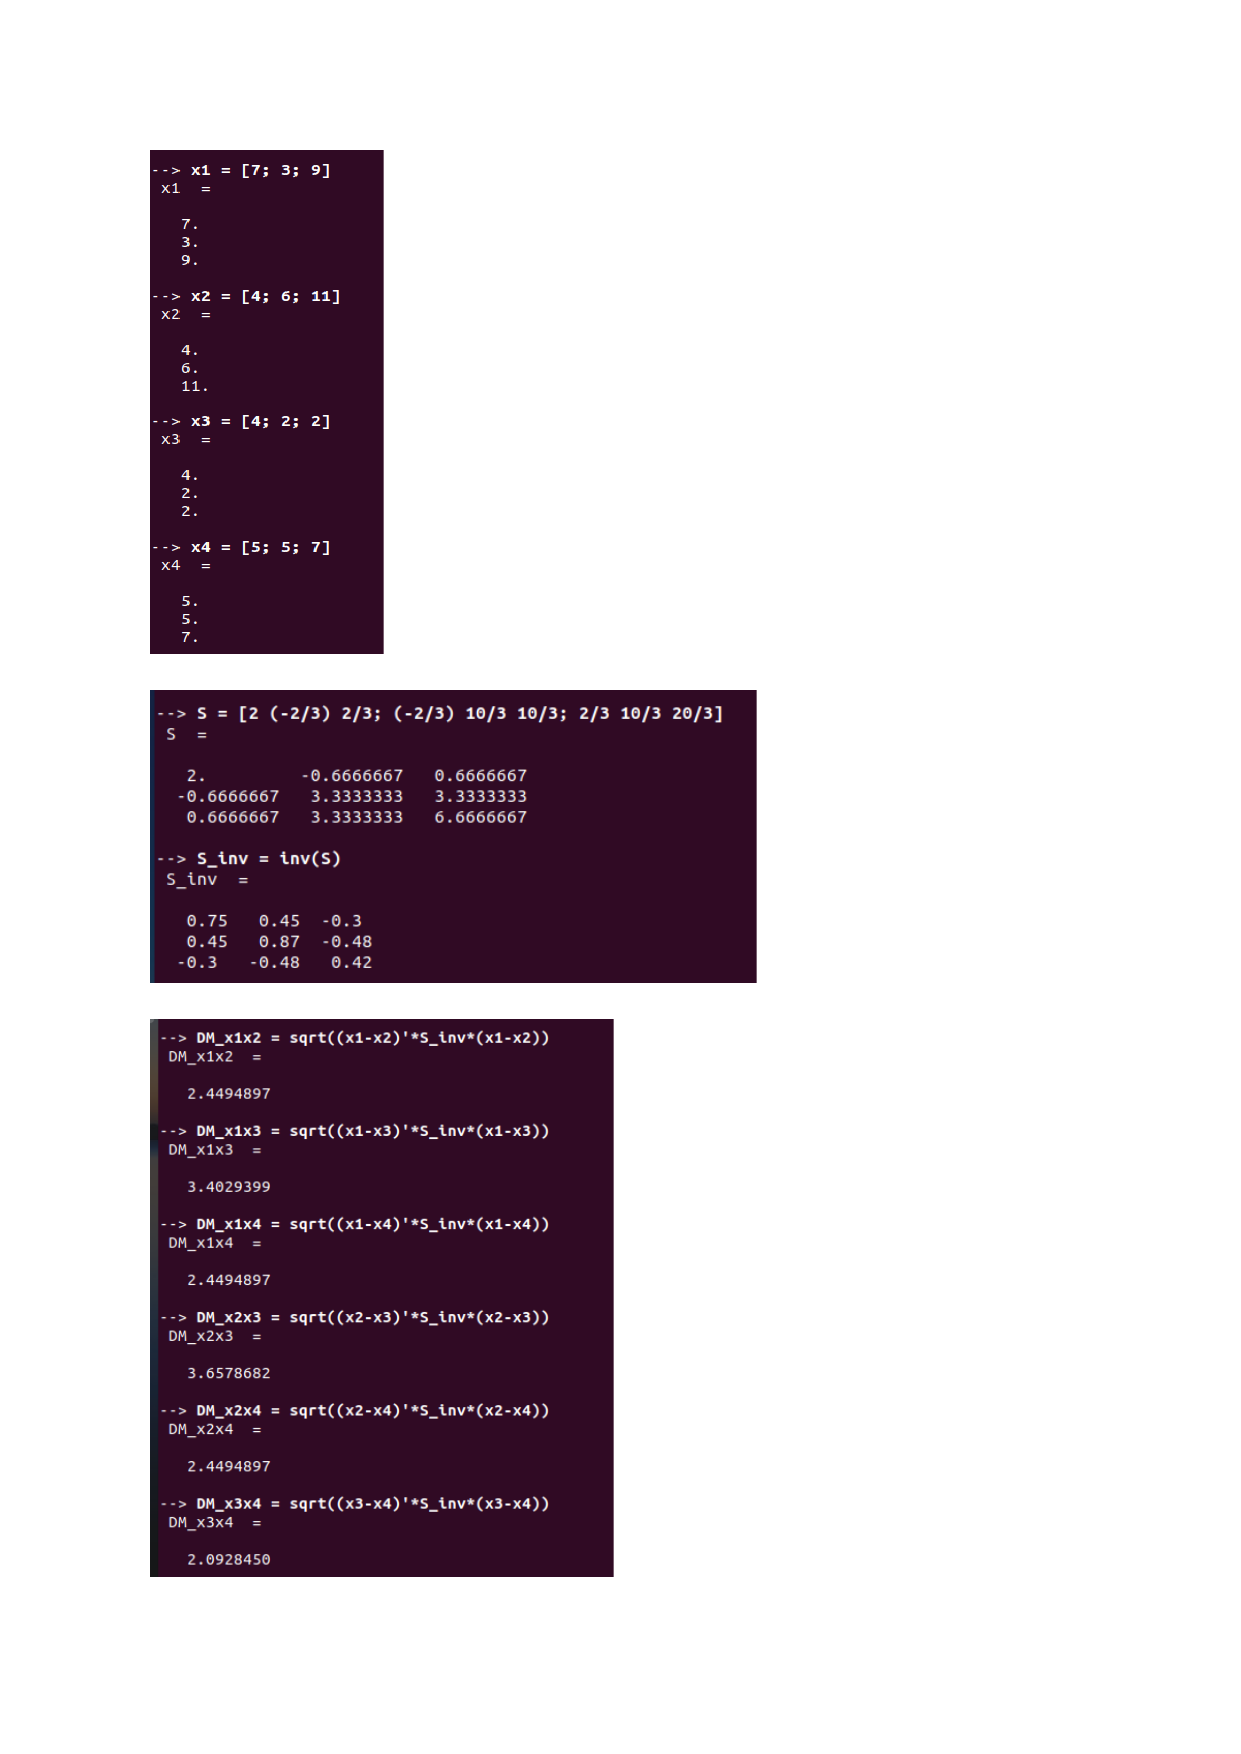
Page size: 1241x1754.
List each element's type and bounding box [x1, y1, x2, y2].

picture [150, 150, 384, 654]
picture [150, 1019, 614, 1577]
picture [150, 690, 757, 983]
